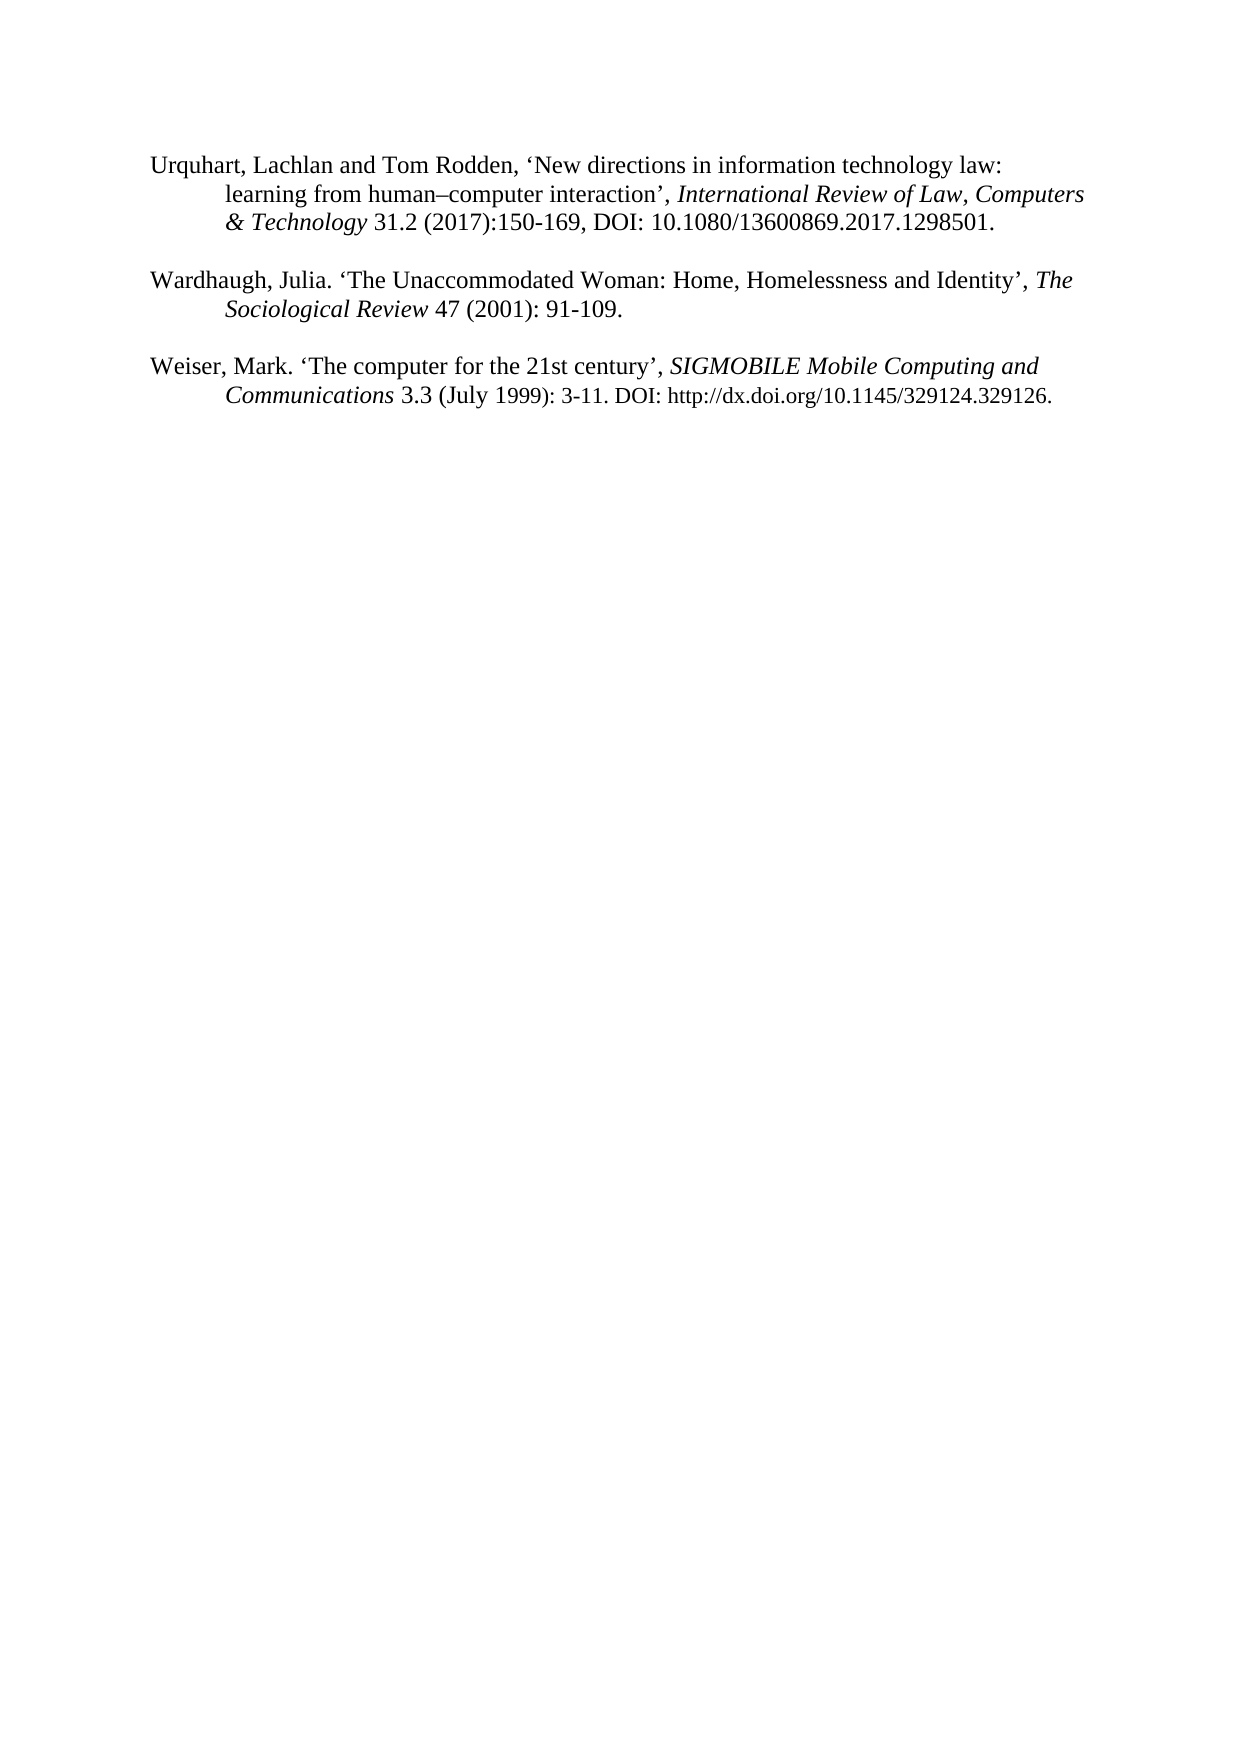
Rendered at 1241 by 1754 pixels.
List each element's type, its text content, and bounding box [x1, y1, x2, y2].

text Wardhaugh, Julia. ‘The Unaccommodated Woman: Home, Homelessness and Identity’, The Sociological Review 47 (2001): 91-109. [150, 265, 1090, 322]
text Weiser, Mark. ‘The computer for the 21st century’, SIGMOBILE Mobile Computing and Communications 3.3 (July 1999): 3-11. DOI: http://dx.doi.org/10.1145/329124.329126. [150, 351, 1090, 409]
text Urquhart, Lachlan and Tom Rodden, ‘New directions in information technology law: learning from human–computer interaction’, International Review of Law, Computers & Technology 31.2 (2017):150-169, DOI: 10.1080/13600869.2017.1298501. [150, 150, 1090, 236]
